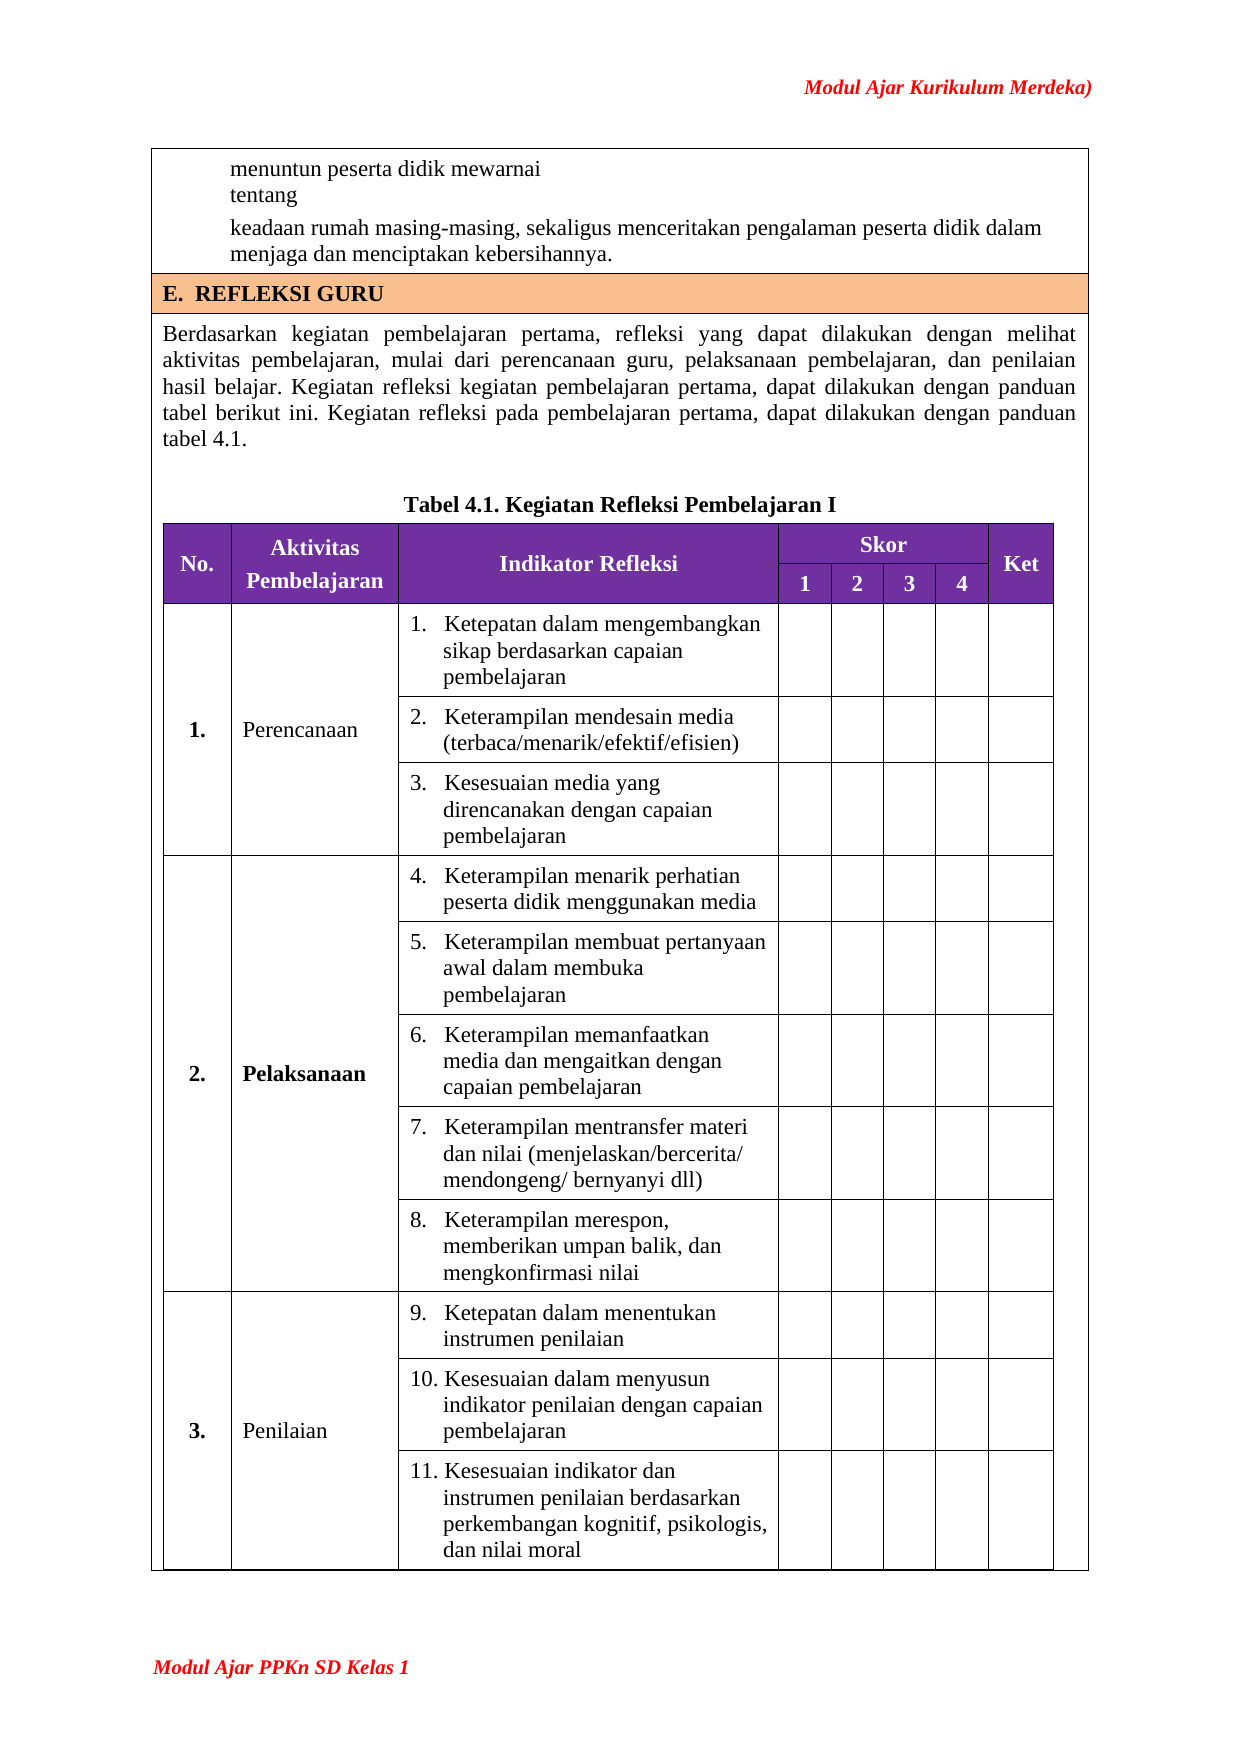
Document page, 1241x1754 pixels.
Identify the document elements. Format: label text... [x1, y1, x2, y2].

table_cell E. REFLEKSI GURU [152, 274, 1088, 313]
